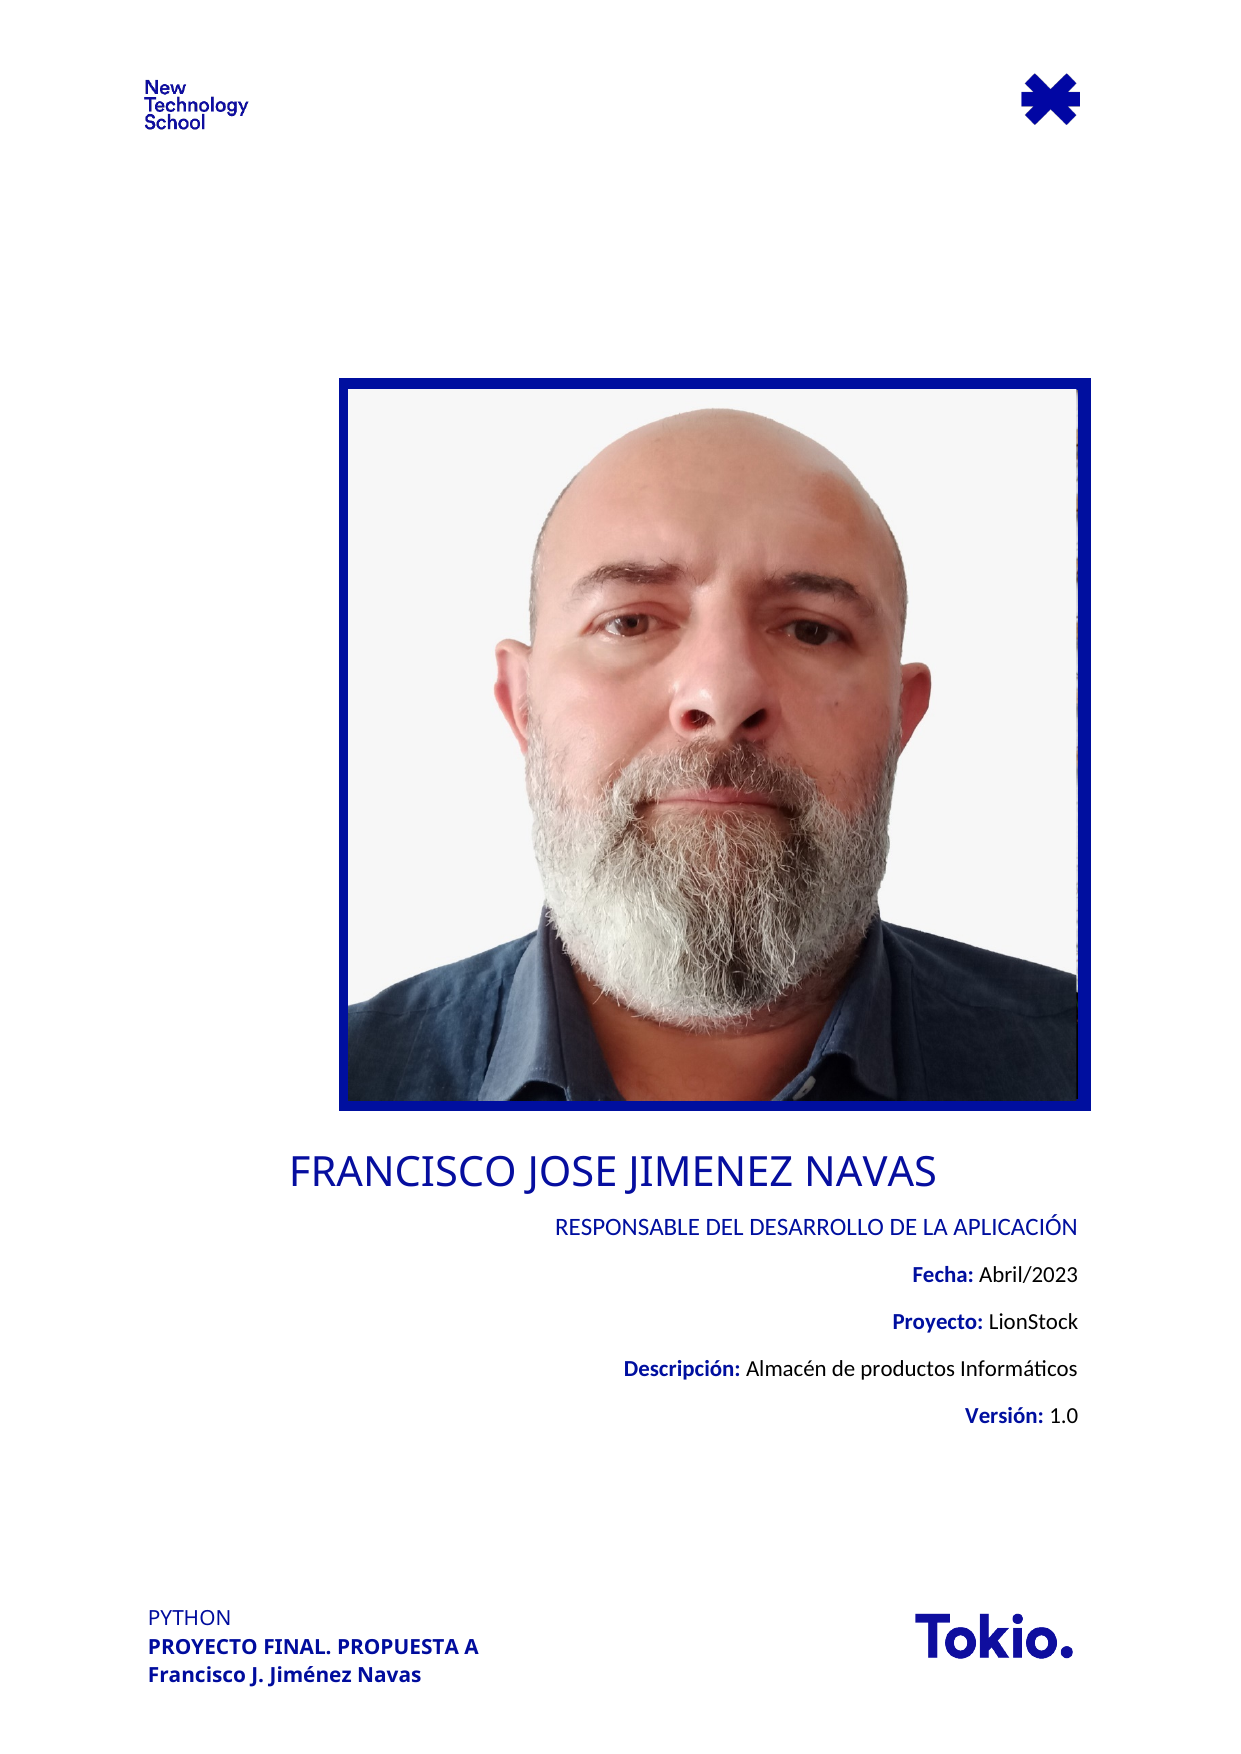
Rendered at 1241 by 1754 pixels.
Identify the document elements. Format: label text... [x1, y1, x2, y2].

text Versión: 1.0 [148, 1401, 1078, 1429]
picture [348, 389, 1078, 1101]
picture [139, 74, 253, 134]
picture [908, 1591, 1078, 1680]
text Descripción: Almacén de productos Informáticos [148, 1354, 1078, 1382]
text Fecha: Abril/2023 [148, 1261, 1078, 1288]
text FRANCISCO JOSE JIMENEZ NAVAS [148, 1142, 1078, 1198]
picture [1022, 74, 1080, 125]
text Proyecto: LionStock [148, 1307, 1078, 1335]
text RESPONSABLE DEL DESARROLLO DE LA APLICACIÓN [148, 1211, 1078, 1241]
